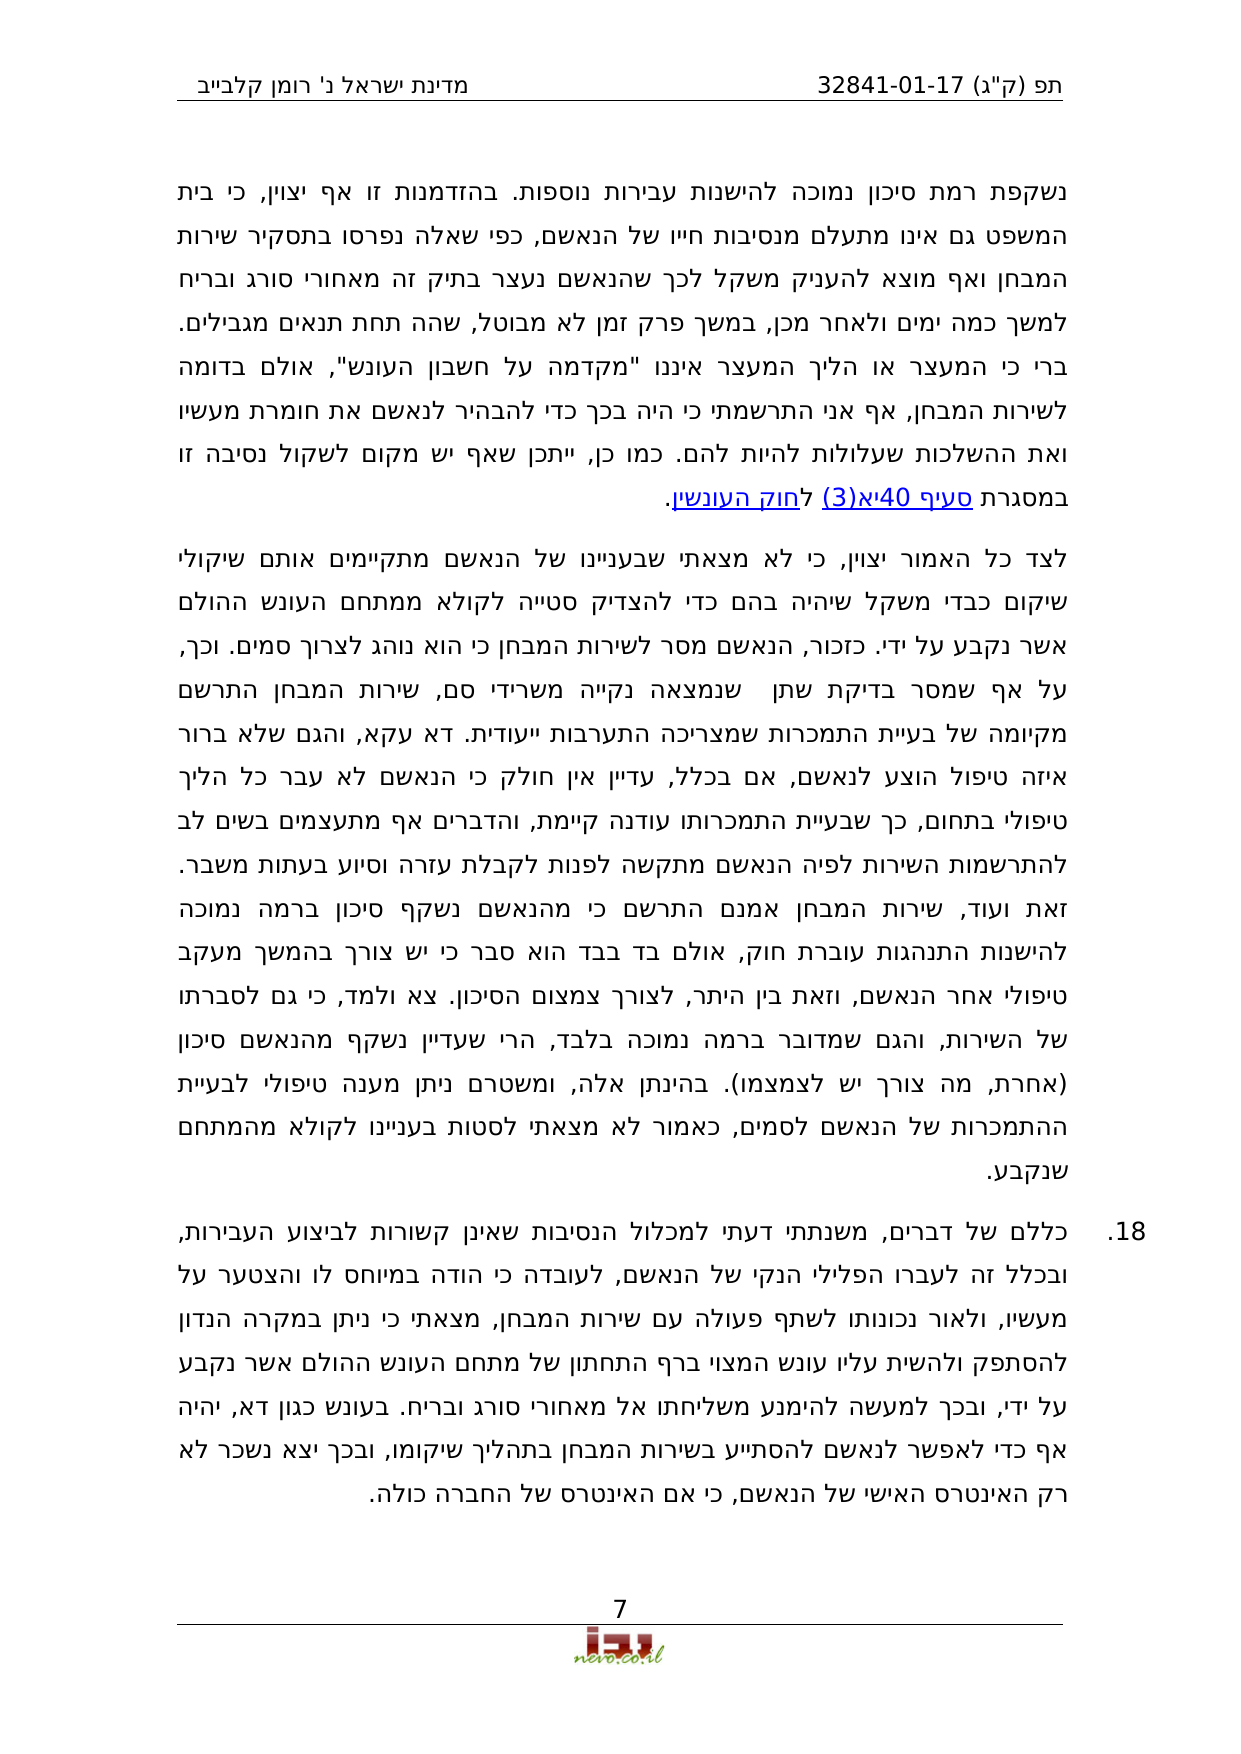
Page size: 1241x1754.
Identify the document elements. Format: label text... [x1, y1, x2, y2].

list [177, 177, 1069, 513]
picture [574, 1626, 666, 1665]
list לצד כל האמור יצוין, כי לא מצאתי שבעניינו של הנאשם מתקיימים אותם שיקולי שיקום כבדי משקל שיהיה בהם כדי להצדיק סטייה לקולא ממתחם העונש ההולם אשר נקבע על ידי. כזכור, הנאשם מסר לשירות המבחן כי הוא נוהג לצרוך סמים. וכך, על אף שמסר בדיקת שתן שנמצאה נקייה משרידי סם, שירות המבחן התרשם מקיומה של בעיית התמכרות שמצריכה התערבות ייעודית. דא עקא, והגם שלא ברור איזה טיפול הוצע לנאשם, אם בכלל, עדיין אין חולק כי הנאשם לא עבר כל הליך טיפולי בתחום, כך שבעיית התמכרותו עודנה קיימת, והדברים אף מתעצמים בשים לב להתרשמות השירות לפיה הנאשם מתקשה לפנות לקבלת עזרה וסיוע בעתות משבר. זאת ועוד, שירות המבחן אמנם התרשם כי מהנאשם נשקף סיכון ברמה נמוכה להישנות התנהגות עוברת חוק, אולם בד בבד הוא סבר כי יש צורך בהמשך מעקב טיפולי אחר הנאשם, וזאת בין היתר, לצורך צמצום הסיכון. צא ולמד, כי גם לסברתו של השירות, והגם שמדובר ברמה נמוכה בלבד, הרי שעדיין נשקף מהנאשם סיכון (אחרת, מה צורך יש לצמצמו). בהינתן אלה, ומשטרם ניתן מענה טיפולי לבעיית ההתמכרות של הנאשם לסמים, כאמור לא מצאתי לסטות בעניינו לקולא מהמתחם שנקבע. [177, 544, 1069, 1186]
list כללם של דברים, משנתתי דעתי למכלול הנסיבות שאינן קשורות לביצוע העבירות, ובכלל זה לעברו הפלילי הנקי של הנאשם, לעובדה כי הודה במיוחס לו והצטער על מעשיו, ולאור נכונותו לשתף פעולה עם שירות המבחן, מצאתי כי ניתן במקרה הנדון להסתפק ולהשית עליו עונש המצוי ברף התחתון של מתחם העונש ההולם אשר נקבע על ידי, ובכך למעשה להימנע משליחתו אל מאחורי סורג ובריח. בעונש כגון דא, יהיה אף כדי לאפשר לנאשם להסתייע בשירות המבחן בתהליך שיקומו, ובכך יצא נשכר לא רק האינטרס האישי של הנאשם, כי אם האינטרס של החברה כולה. [177, 1217, 1107, 1508]
